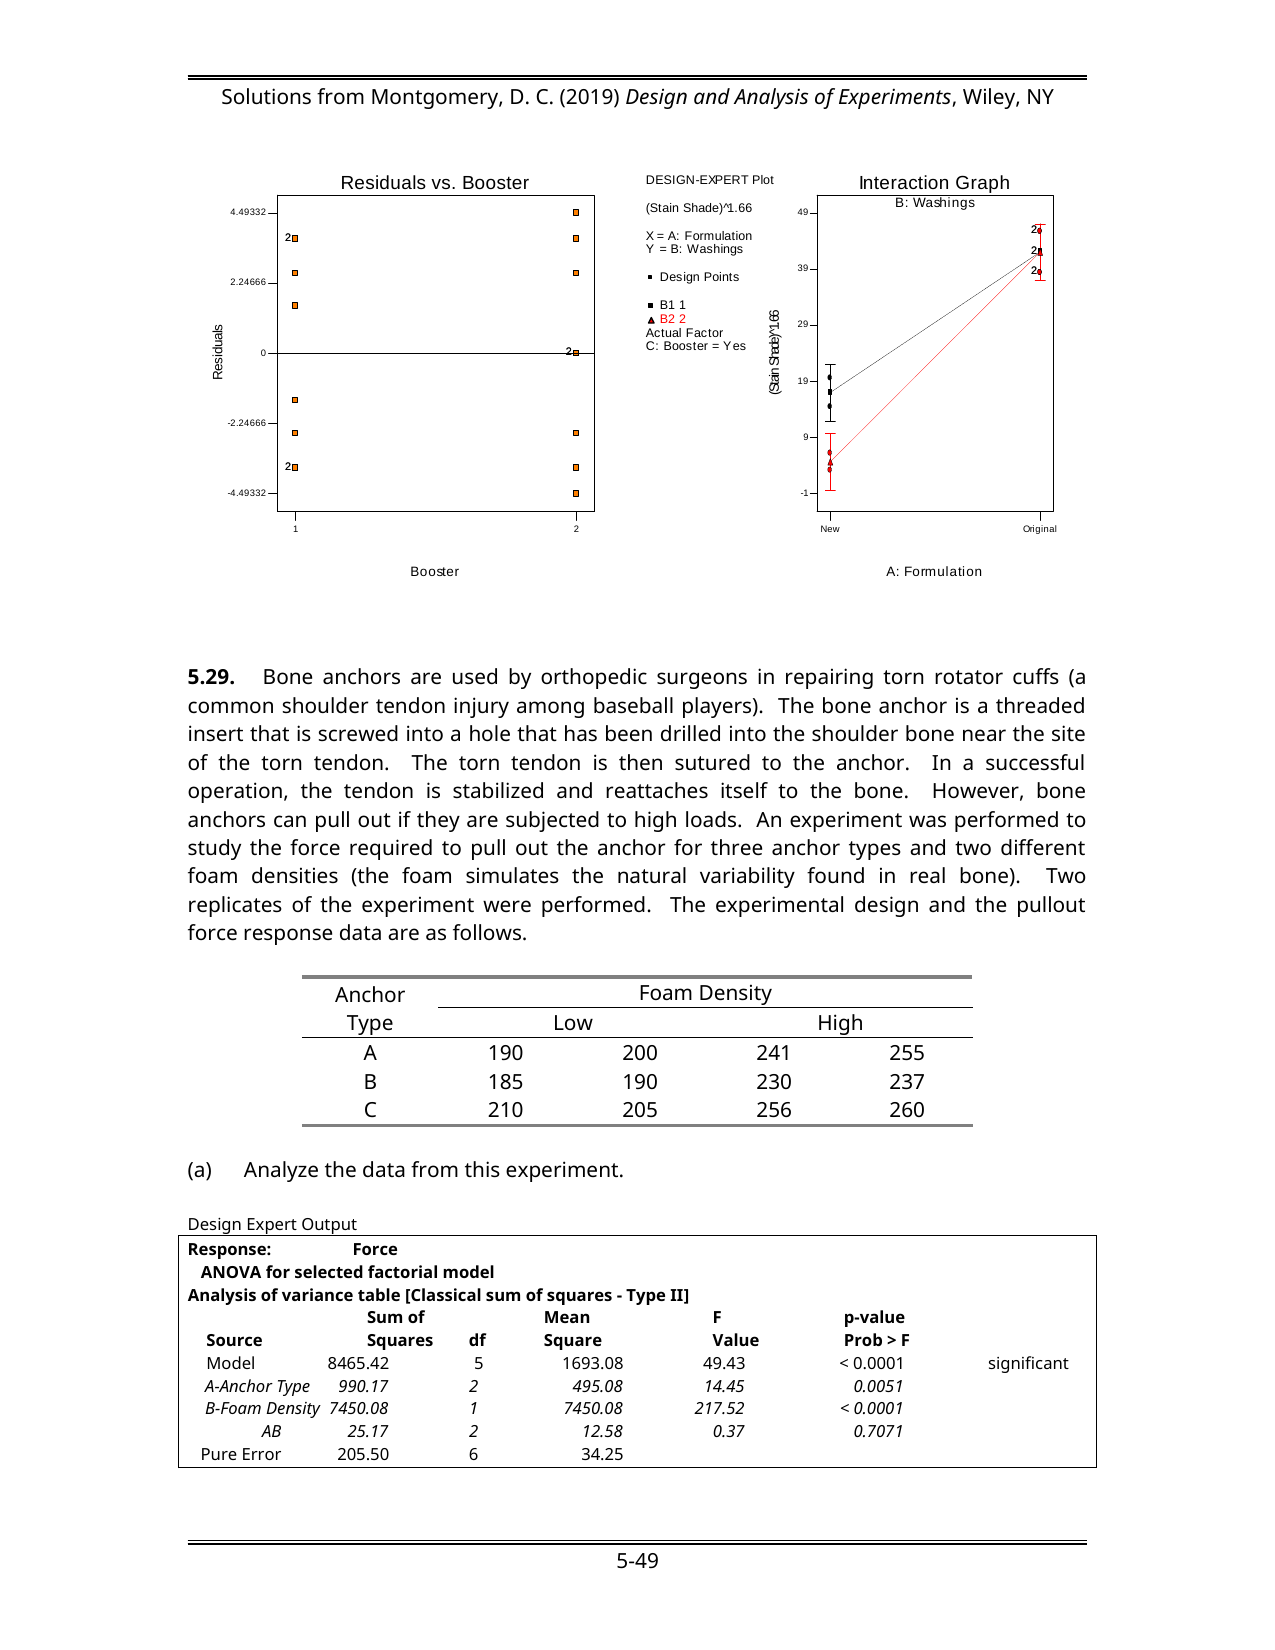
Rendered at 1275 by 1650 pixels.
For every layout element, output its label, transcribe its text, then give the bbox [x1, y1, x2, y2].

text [179, 1371, 1096, 1467]
table_cell 260 [841, 1095, 973, 1124]
table_cell 185 [438, 1067, 573, 1095]
table_cell 200 [573, 1038, 707, 1067]
text Sum of Mean F p-value Source Squares df Square Value Prob > F [187, 1306, 1087, 1352]
table_cell 256 [707, 1095, 841, 1124]
table_cell 230 [707, 1067, 841, 1095]
table_cell 190 [438, 1038, 573, 1067]
table_cell 210 [438, 1095, 573, 1124]
table_cell A [302, 1038, 438, 1067]
text (a) Analyze the data from this experiment. [187, 1155, 1087, 1184]
table_cell C [302, 1095, 438, 1124]
table_cell 255 [841, 1038, 973, 1067]
table_cell 237 [841, 1067, 973, 1095]
table_header Anchor Type [302, 979, 438, 1037]
subtitle Design Expert Output [187, 1212, 1087, 1235]
table_cell B [302, 1067, 438, 1095]
text Response: Force [179, 1236, 1096, 1261]
text 5.29. Bone anchors are used by orthopedic surgeons in repairing torn rotator cuffs (a common shoulder tendon injury among baseball players). The bone anchor is a threaded insert that is screwed into a hole that has been drilled into the shoulder bone near the site of the torn tendon. The torn tendon is then sutured to the anchor. In a successful operation, the tendon is stabilized and reattaches itself to the bone. However, bone anchors can pull out if they are subjected to high loads. An experiment was performed to study the force required to pull out the anchor for three anchor types and two different foam densities (the foam simulates the natural variability found in real bone). Two replicates of the experiment were performed. The experimental design and the pullout force response data are as follows. [187, 662, 1087, 947]
text Analysis of variance table [Classical sum of squares - Type II] [187, 1283, 1087, 1306]
table_cell 205 [573, 1095, 707, 1124]
text Model 8465.42 5 1693.08 49.43 < 0.0001 significant [187, 1352, 1087, 1371]
table_cell Low [438, 1008, 707, 1037]
table_cell High [707, 1008, 973, 1037]
table_cell 241 [707, 1038, 841, 1067]
text ANOVA for selected factorial model [187, 1261, 1087, 1283]
table_cell 190 [573, 1067, 707, 1095]
table_header Foam Density [438, 979, 972, 1007]
